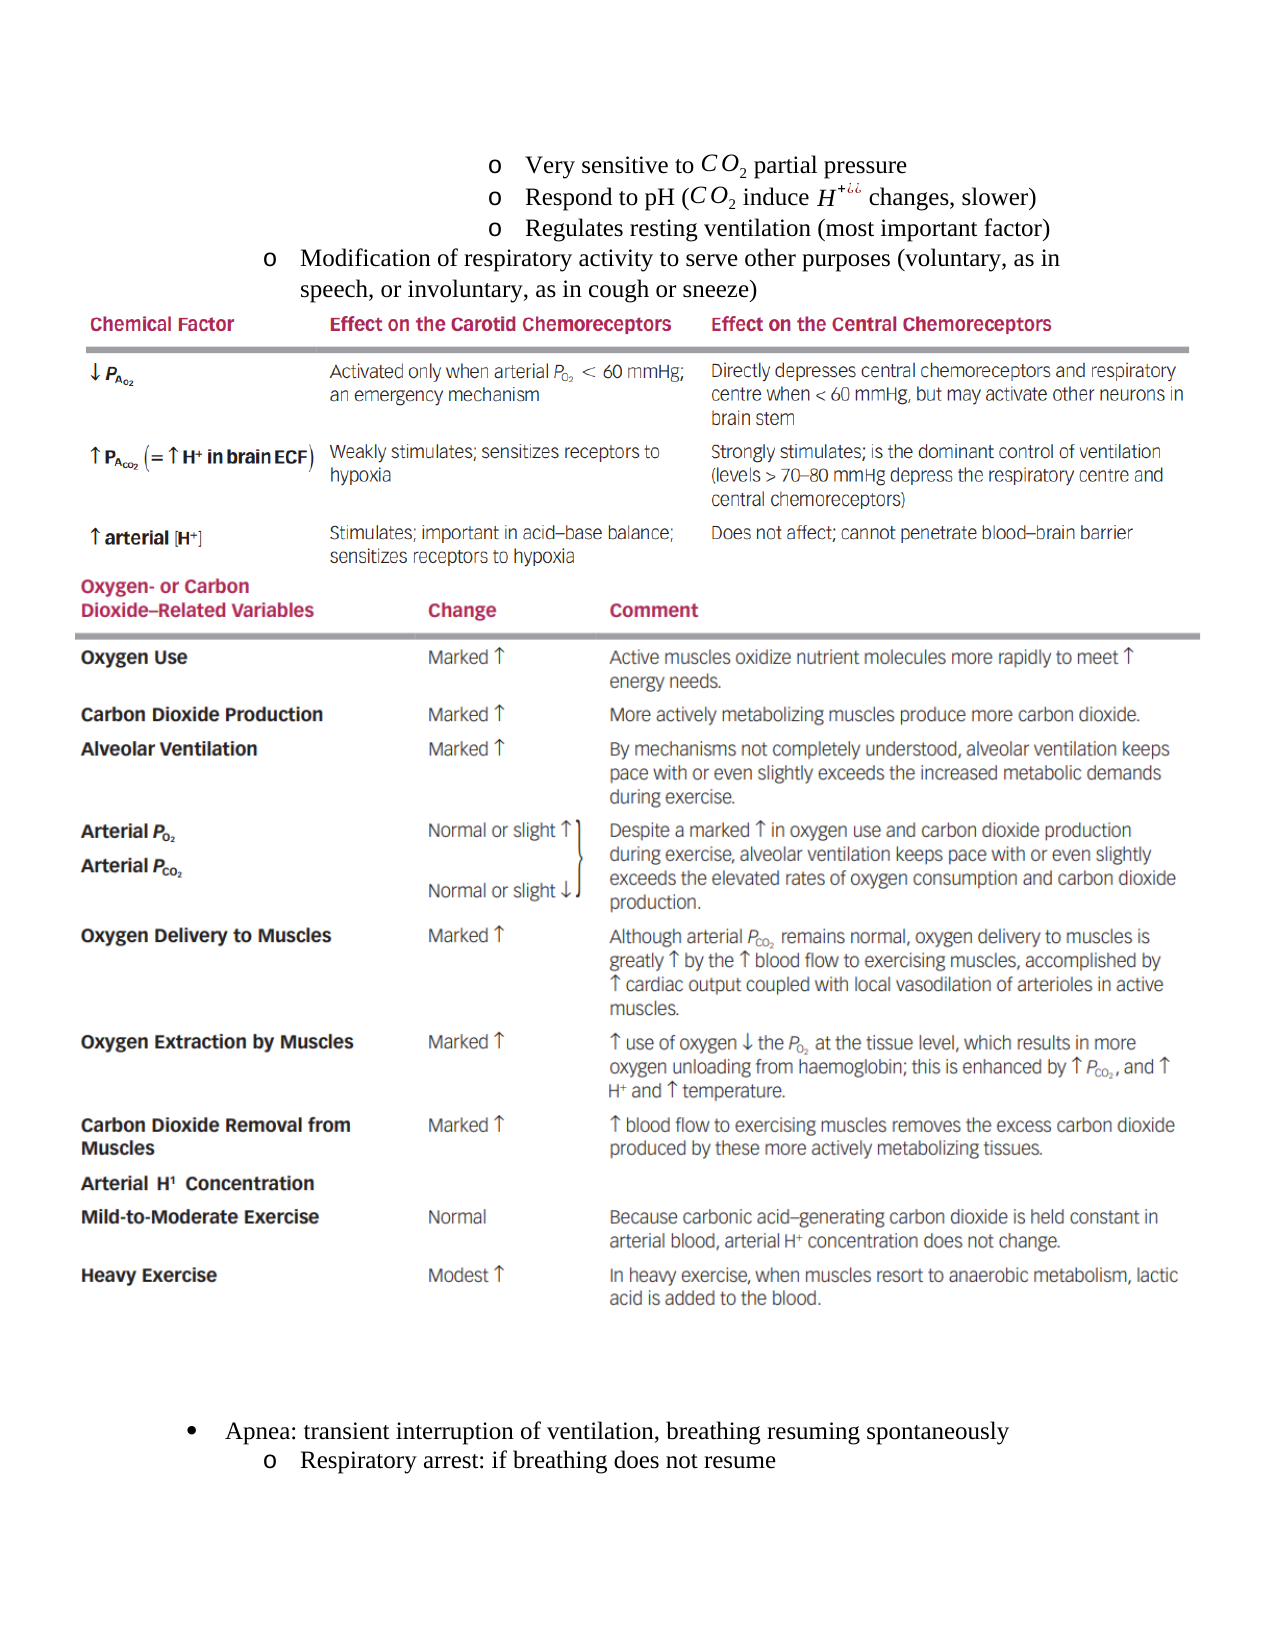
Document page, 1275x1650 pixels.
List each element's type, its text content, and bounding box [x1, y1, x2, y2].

list Regulates resting ventilation (most important factor) [487, 213, 1125, 243]
list Respond to pH ( induce changes, slower) [487, 181, 1125, 213]
list Modification of respiratory activity to serve other purposes (voluntary, as in speech, or involuntary, as in cough or sneeze) [262, 243, 1125, 303]
list Very sensitive to partial pressure [487, 150, 1125, 181]
list Respiratory arrest: if breathing does not resume [262, 1445, 1125, 1476]
list Apnea: transient interruption of ventilation, breathing resuming spontaneously [187, 1416, 1125, 1445]
picture [75, 306, 1200, 1309]
